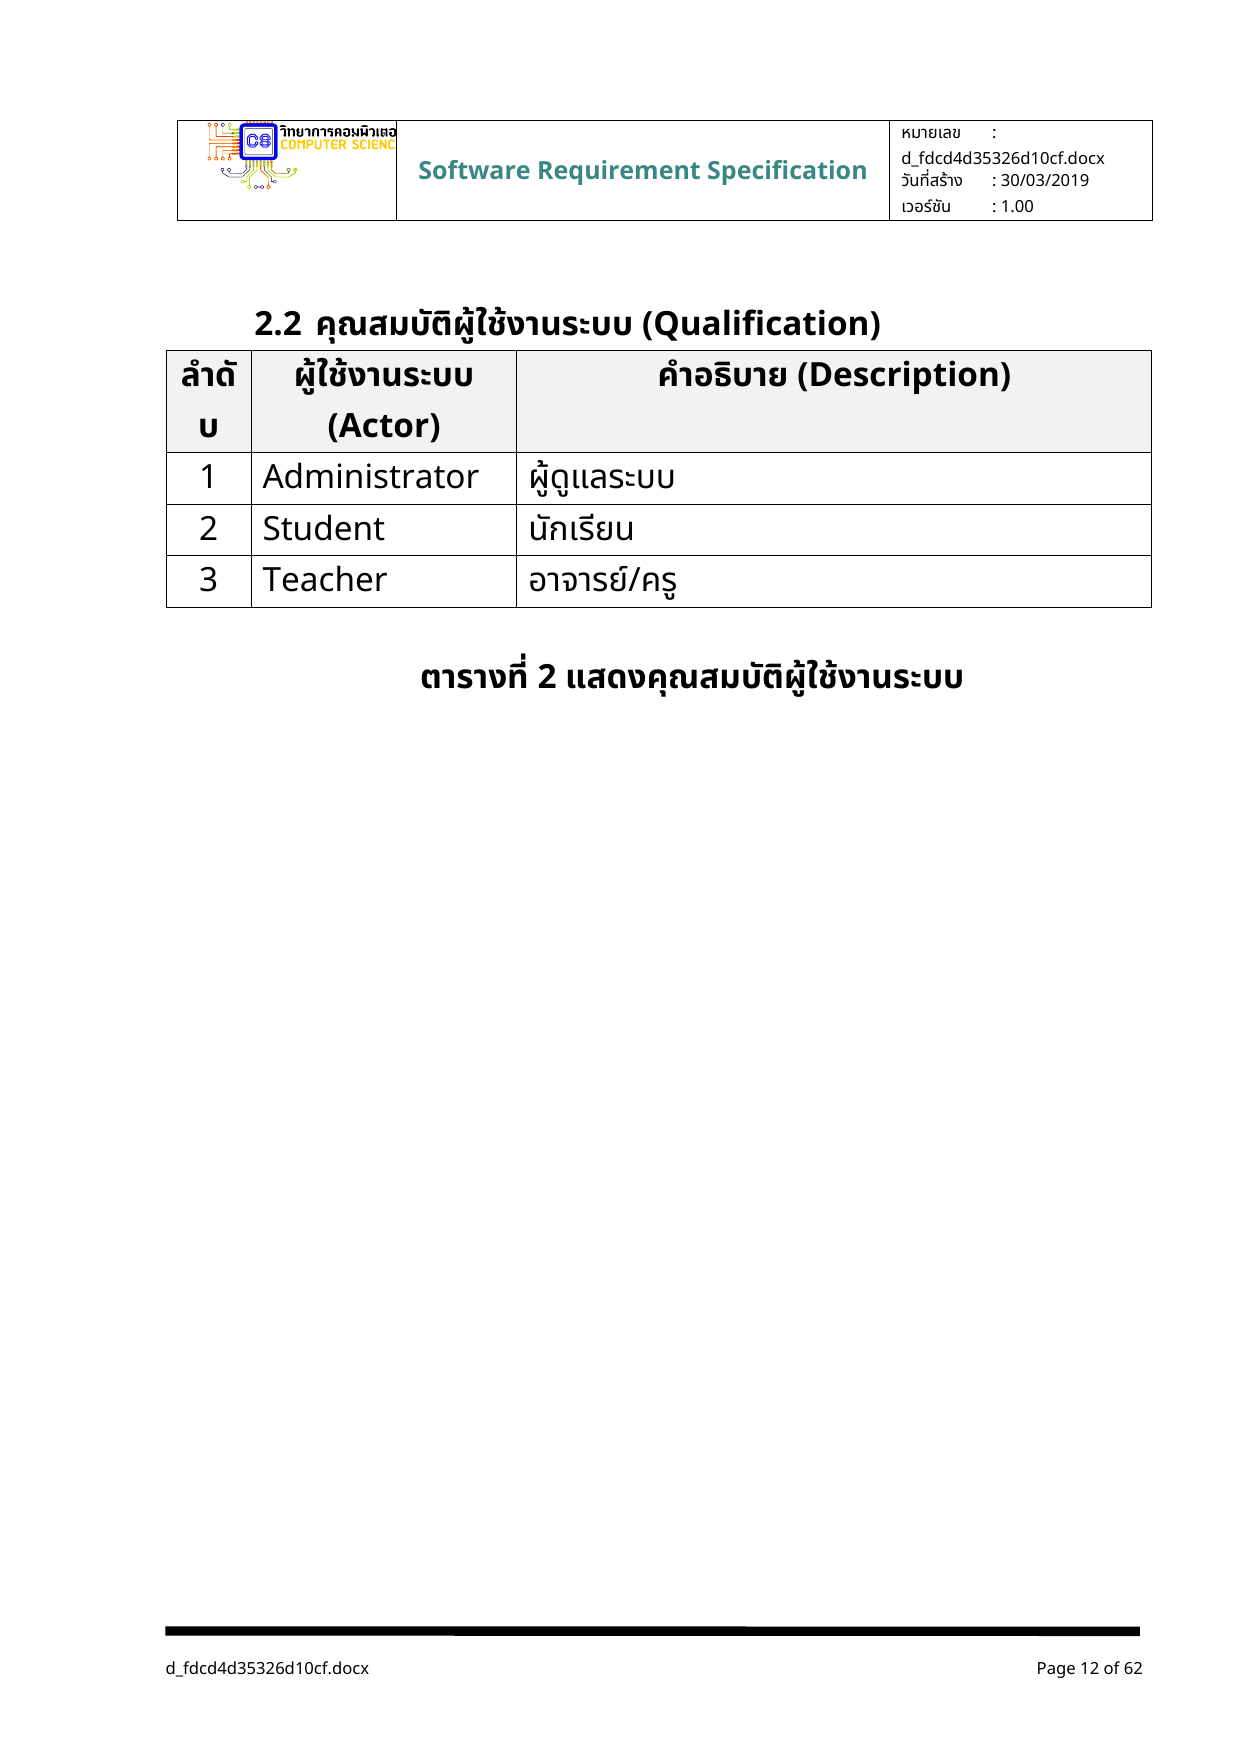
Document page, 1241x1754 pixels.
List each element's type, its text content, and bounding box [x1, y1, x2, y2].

table_cell Student [252, 505, 516, 555]
table_header คำอธิบาย (Description) [517, 351, 1151, 452]
table_cell 1 [167, 453, 251, 503]
table_cell 3 [167, 556, 251, 607]
table_cell อาจารย์/ครู [517, 556, 1151, 607]
table_cell Teacher [252, 556, 516, 607]
table_cell ผู้ดูแลระบบ [517, 453, 1151, 503]
text ตารางที่ 2 แสดงคุณสมบัติผู้ใช้งานระบบ [165, 653, 1144, 704]
table_header ลำดับ [167, 351, 251, 452]
table_cell นักเรียน [517, 505, 1151, 555]
table_header ผู้ใช้งานระบบ (Actor) [252, 351, 516, 452]
table_cell Administrator [252, 453, 516, 503]
table_cell 2 [167, 505, 251, 555]
subtitle 2.2 คุณสมบัติผู้ใช้งานระบบ (Qualification) [240, 299, 1144, 350]
